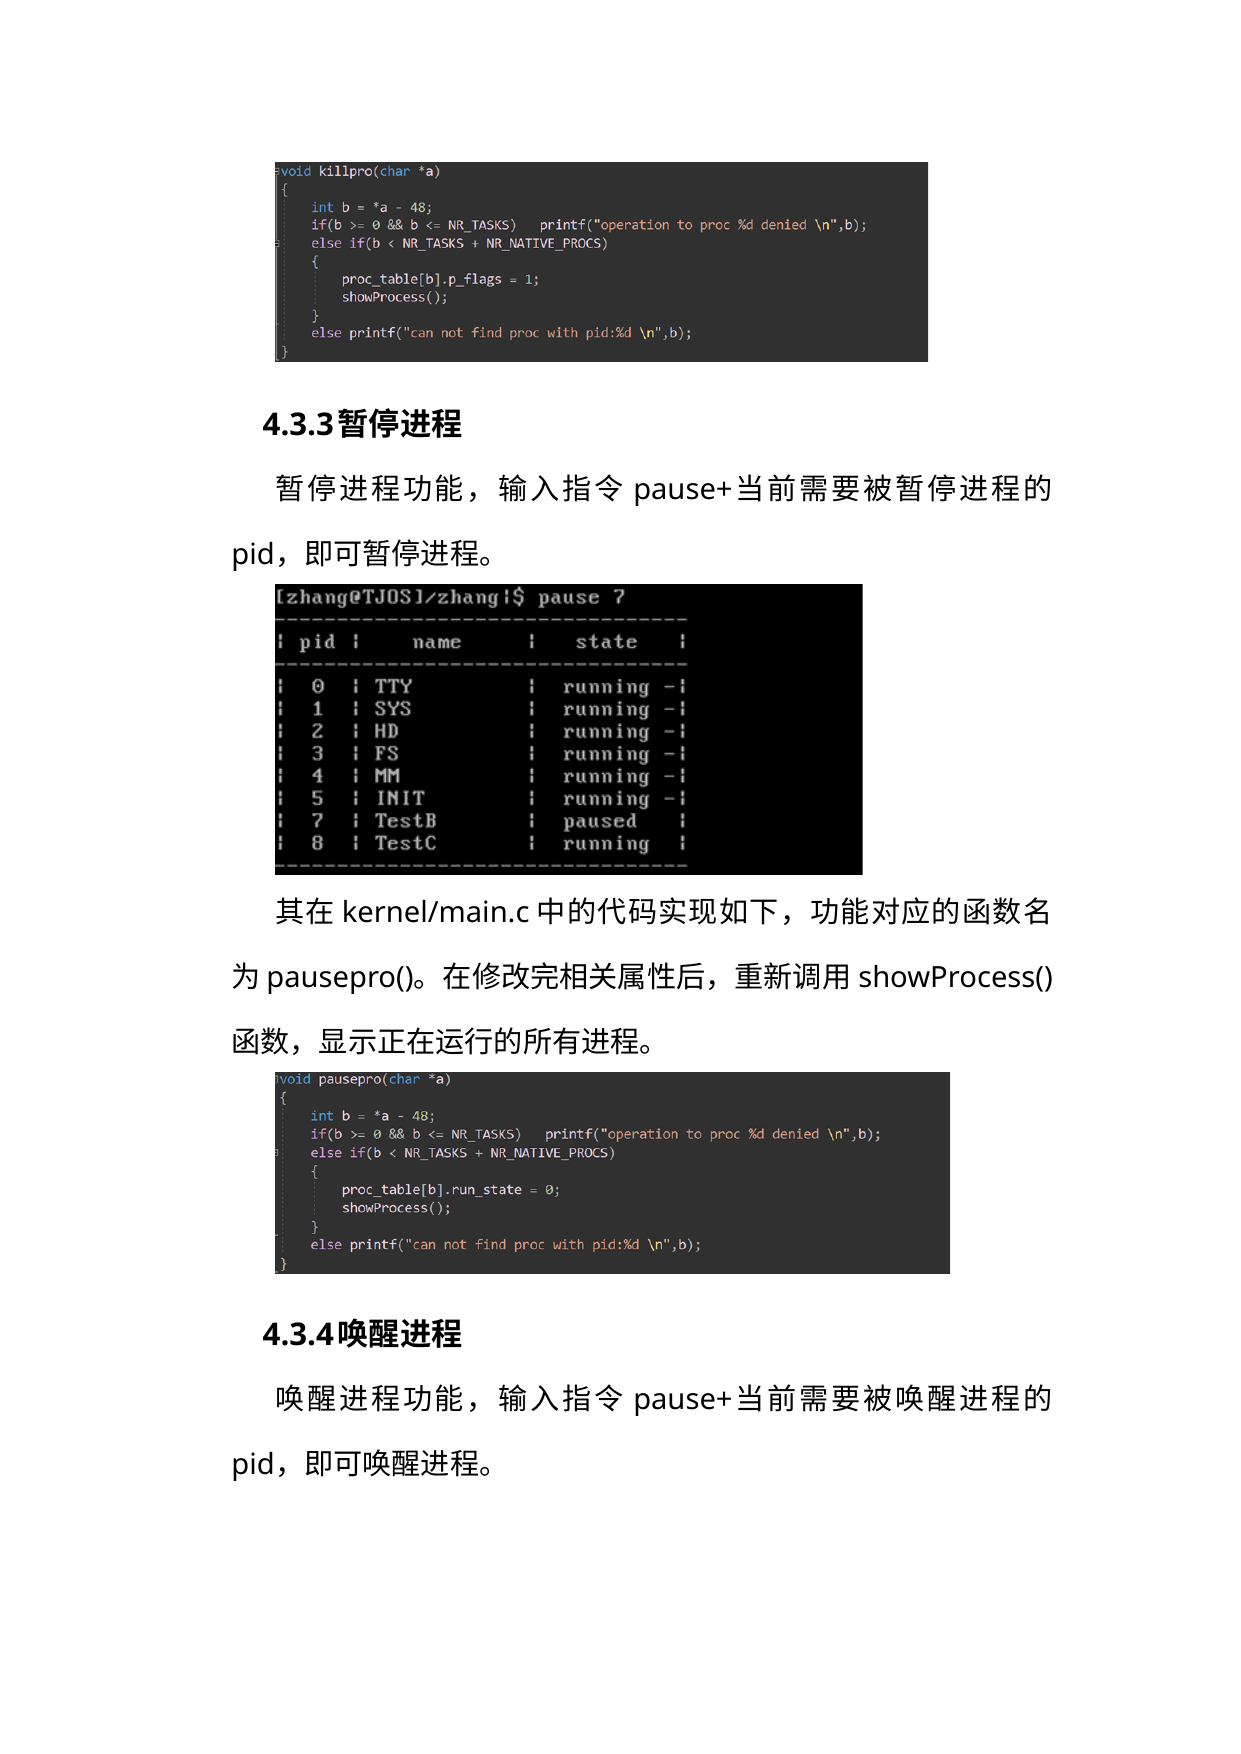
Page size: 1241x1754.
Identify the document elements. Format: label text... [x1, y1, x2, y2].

text 唤醒进程功能，输入指令pause+当前需要被唤醒进程的pid，即可唤醒进程。 [231, 1364, 1053, 1494]
list 唤醒进程 [262, 1299, 1053, 1364]
picture [275, 584, 863, 875]
picture [275, 162, 929, 362]
picture [275, 1072, 951, 1274]
list 暂停进程 [262, 389, 1053, 454]
text 其在kernel/main.c中的代码实现如下，功能对应的函数名为pausepro()。在修改完相关属性后，重新调用showProcess()函数，显示正在运行的所有进程。 [231, 877, 1053, 1072]
text 暂停进程功能，输入指令pause+当前需要被暂停进程的pid，即可暂停进程。 [231, 454, 1053, 584]
